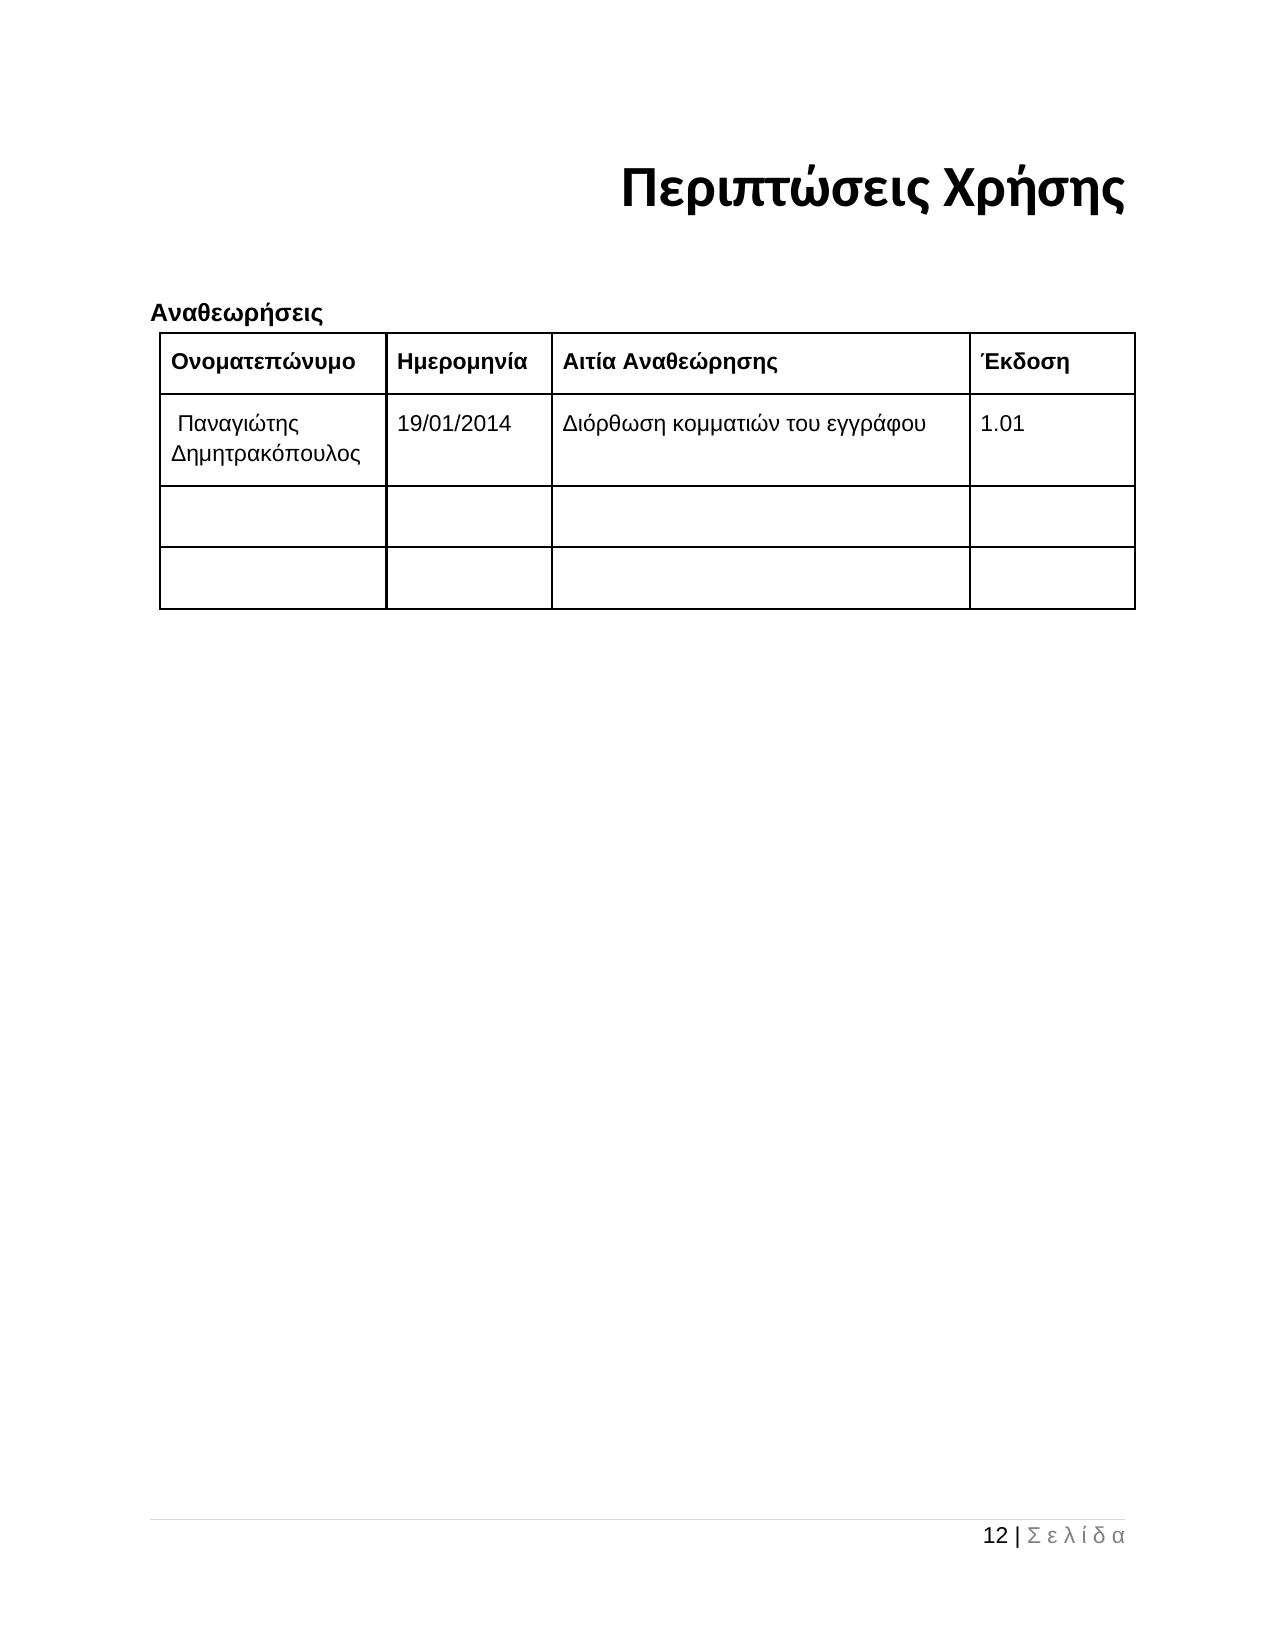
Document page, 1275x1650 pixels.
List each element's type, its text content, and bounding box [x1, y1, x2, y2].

table_cell [161, 487, 385, 546]
table_cell [388, 487, 551, 546]
table_cell Παναγιώτης Δημητρακόπουλος [161, 395, 385, 485]
table_cell 1.01 [971, 395, 1134, 485]
table_cell [971, 548, 1134, 608]
table_header Αιτία Αναθεώρησης [553, 334, 969, 393]
table_cell [553, 487, 969, 546]
table_header Έκδοση [971, 334, 1134, 393]
subtitle Περιπτώσεις Χρήσης [150, 150, 1125, 221]
text Αναθεωρήσεις [150, 298, 1125, 327]
table_header Ονοματεπώνυμο [161, 334, 385, 393]
table_header Ημερομηνία [388, 334, 551, 393]
table_cell [971, 487, 1134, 546]
table_cell 19/01/2014 [388, 395, 551, 485]
table_cell [553, 548, 969, 608]
table_cell [388, 548, 551, 608]
table_cell Διόρθωση κομματιών του εγγράφου [553, 395, 969, 485]
table_cell [161, 548, 385, 608]
